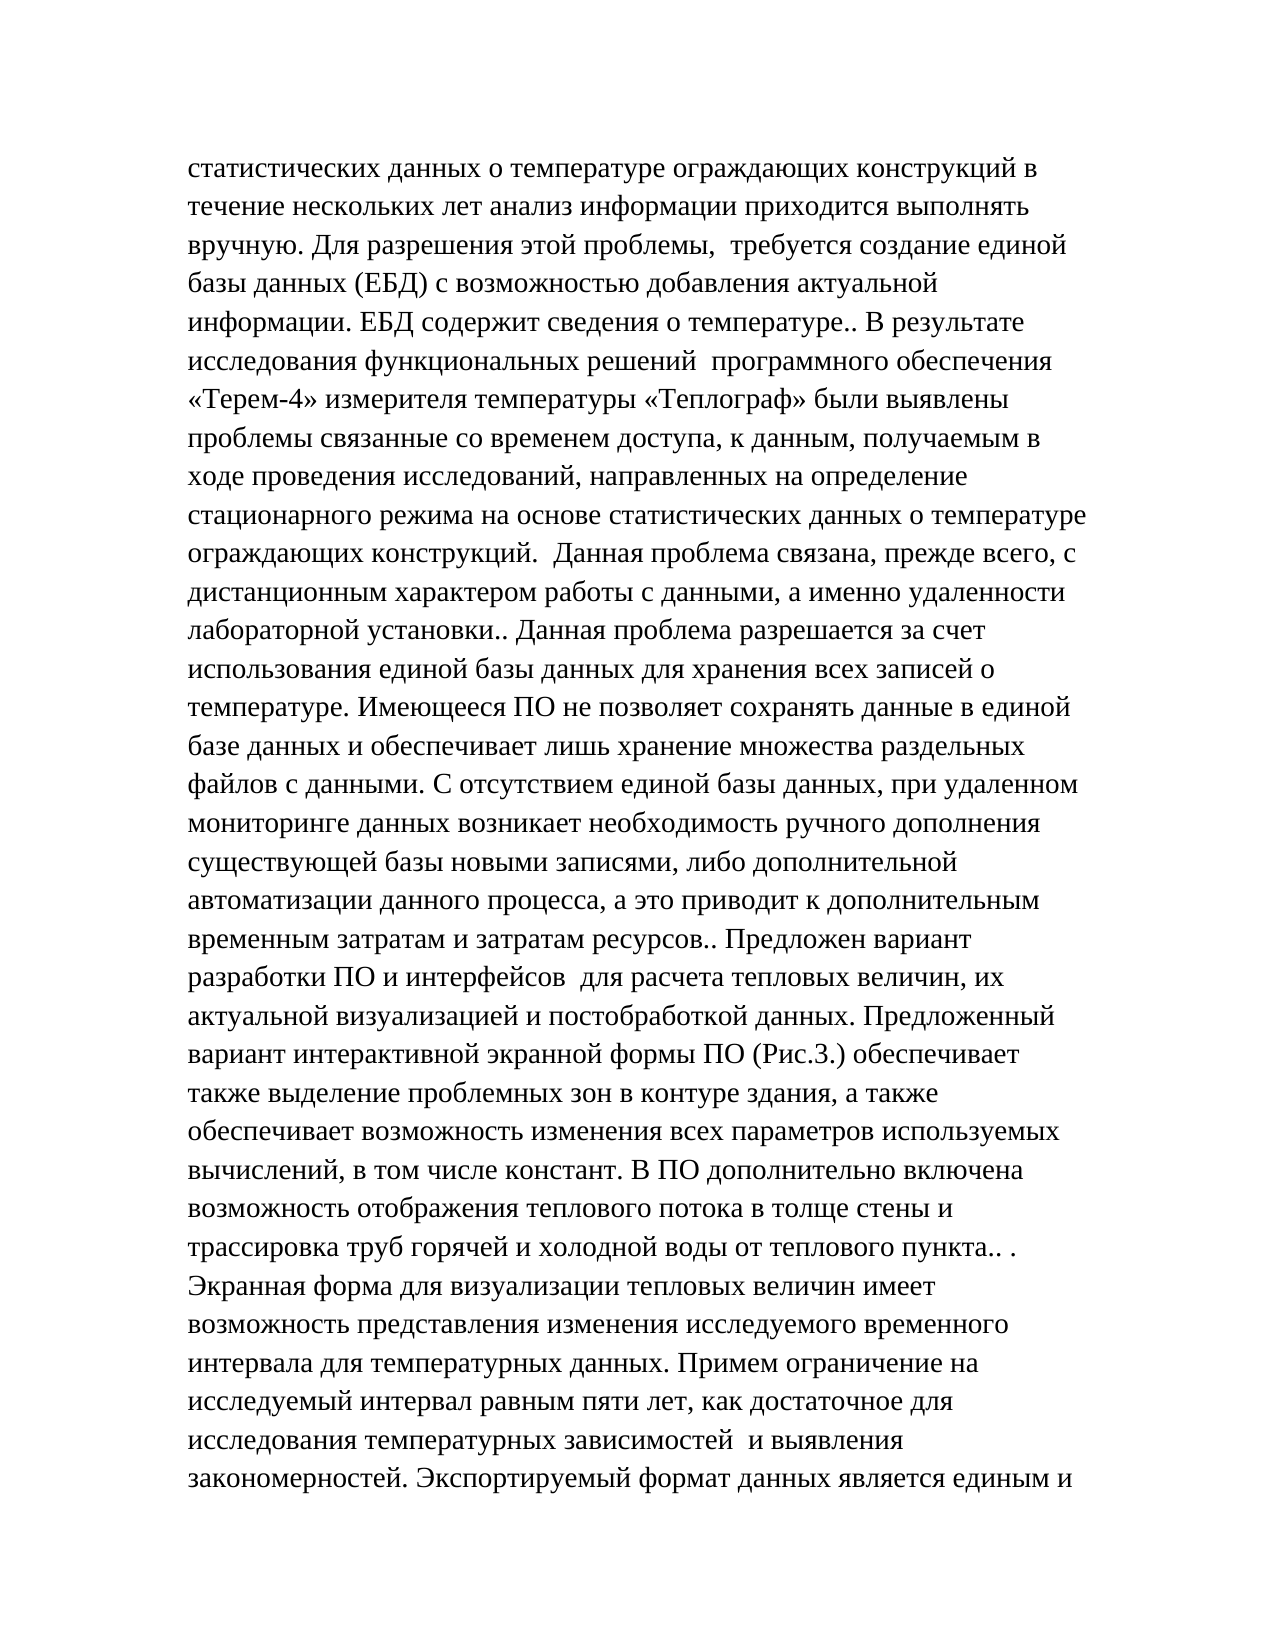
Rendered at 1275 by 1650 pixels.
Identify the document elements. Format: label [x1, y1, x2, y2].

text [187, 150, 1087, 1494]
